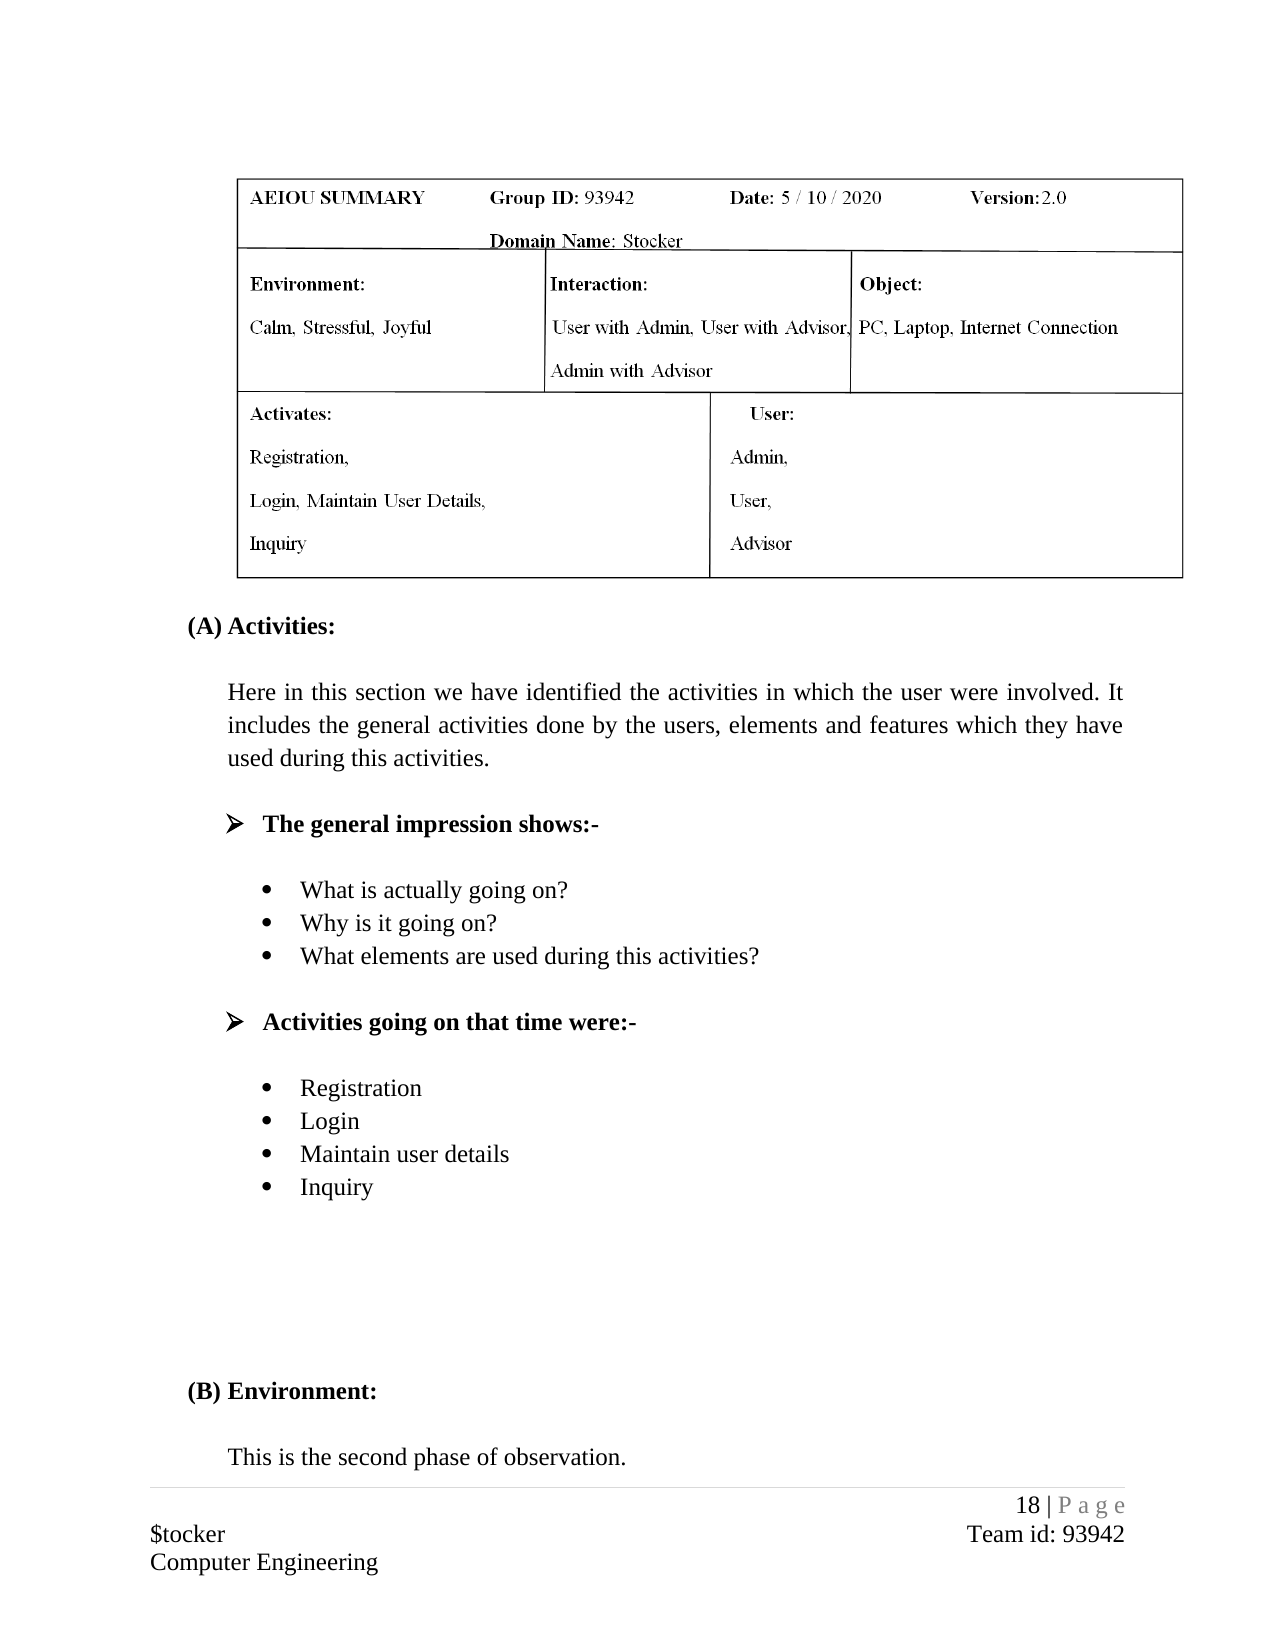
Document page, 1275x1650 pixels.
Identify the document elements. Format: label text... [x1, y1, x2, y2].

list This is the second phase of observation. [227, 1442, 1125, 1471]
list Maintain user details [262, 1139, 1125, 1168]
list Activities: [187, 611, 1125, 640]
list What elements are used during this activities? [262, 941, 1125, 970]
picture [225, 150, 1199, 607]
list Activities going on that time were:- [225, 1007, 1125, 1036]
list Why is it going on? [262, 908, 1125, 937]
list What is actually going on? [262, 875, 1125, 904]
list Inquiry [262, 1172, 1125, 1201]
list Registration [262, 1073, 1125, 1102]
list Login [262, 1106, 1125, 1135]
list Environment: [187, 1376, 1125, 1405]
list Here in this section we have identified the activities in which the user were involved. It includes the general activities done by the users, elements and features which they have used during this activities. [227, 677, 1125, 772]
list The general impression shows:- [225, 809, 1125, 838]
